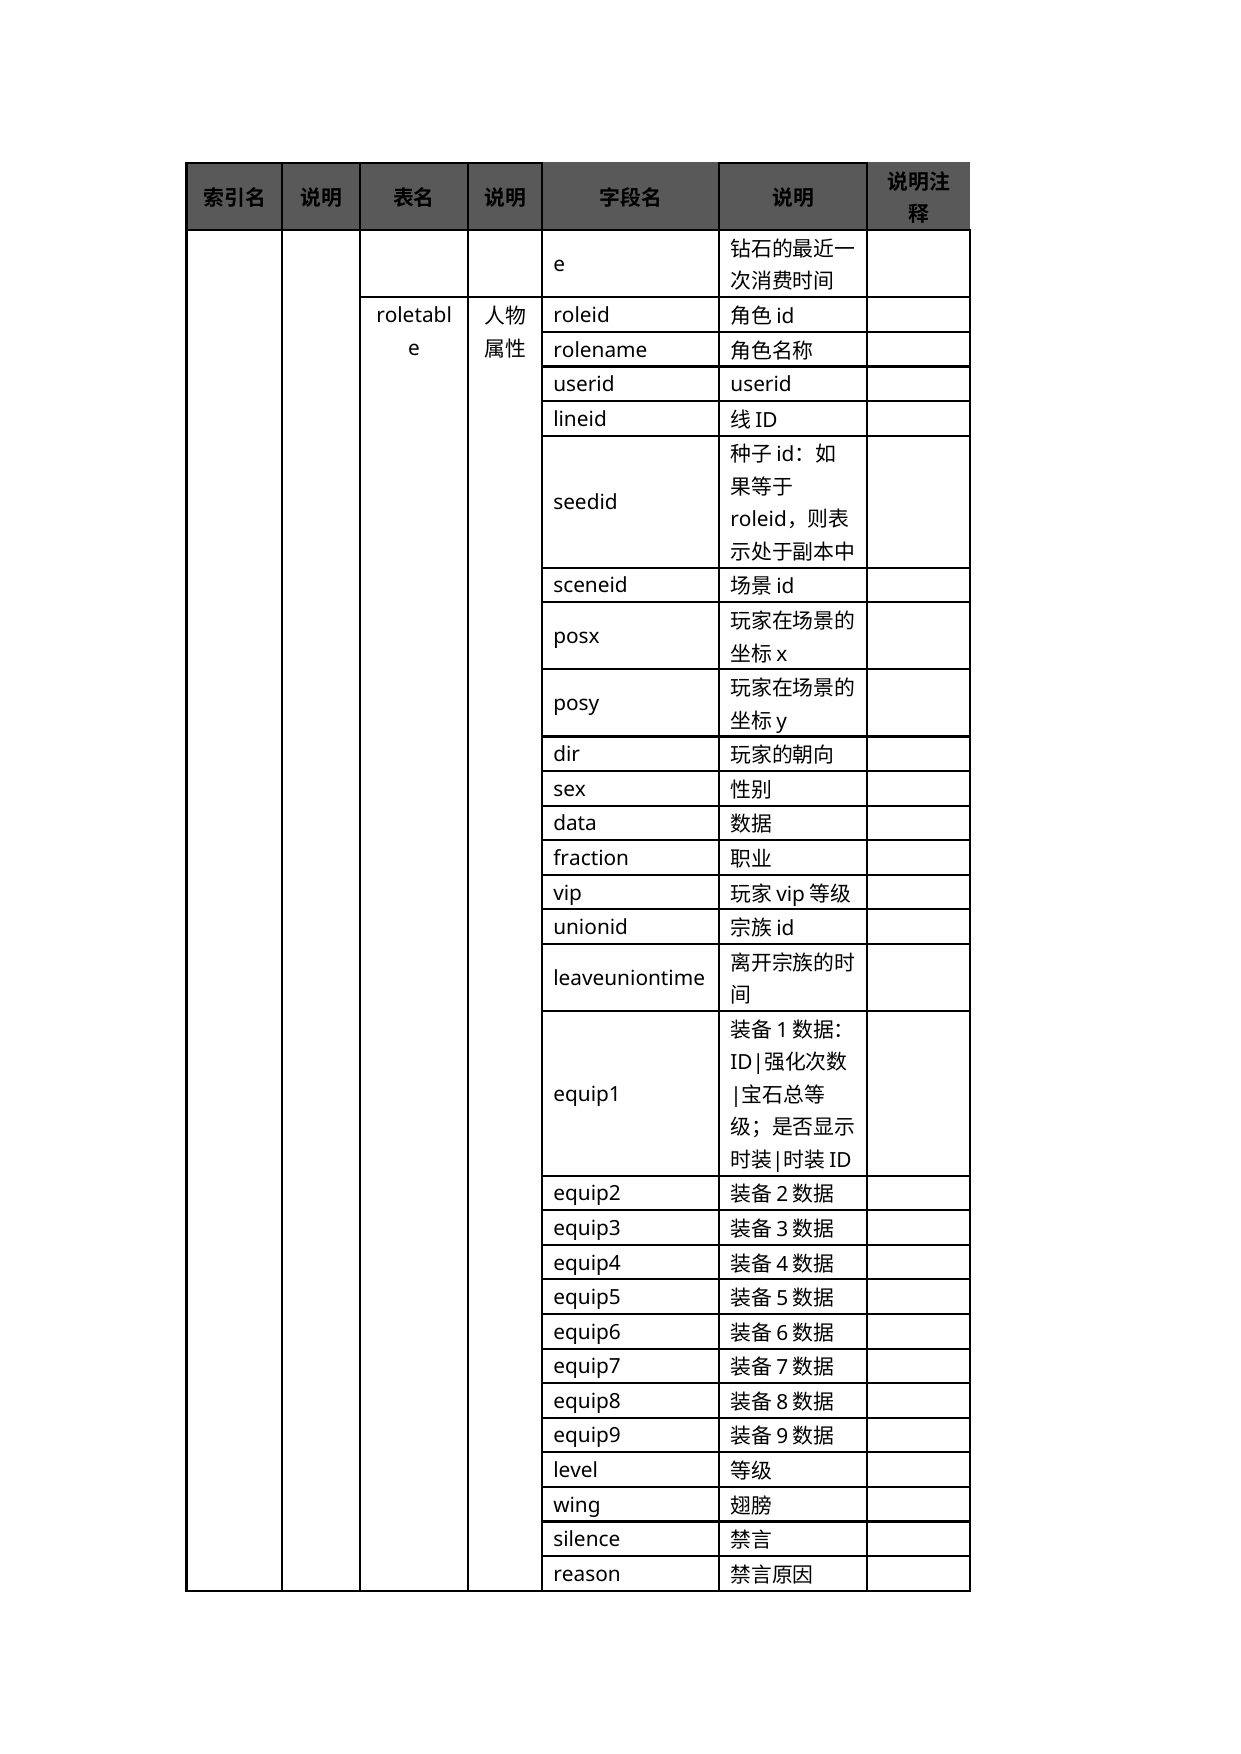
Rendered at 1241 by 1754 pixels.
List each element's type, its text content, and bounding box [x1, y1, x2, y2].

table_cell [868, 569, 969, 601]
table_cell 人物属性 [469, 298, 541, 1589]
table_cell posx [543, 603, 718, 668]
table_cell 装备9数据 [720, 1419, 866, 1451]
table_cell equip1 [543, 1012, 718, 1174]
table_cell [868, 772, 969, 804]
table_cell [868, 945, 969, 1010]
table_header 说明注释 [868, 162, 970, 229]
table_cell 职业 [720, 841, 866, 874]
table_cell [868, 437, 969, 567]
table_cell 玩家vip等级 [720, 876, 866, 908]
table_cell 玩家在场景的坐标x [720, 603, 866, 668]
table_cell data [543, 807, 718, 839]
table_cell equip4 [543, 1246, 718, 1278]
table_cell [868, 298, 969, 331]
table_cell [868, 841, 969, 874]
table_header 索引名 [188, 164, 281, 229]
table_cell 禁言原因 [720, 1557, 866, 1589]
table_cell 装备8数据 [720, 1384, 866, 1417]
table_cell 场景id [720, 569, 866, 601]
table_cell level [543, 1453, 718, 1486]
table_cell wing [543, 1488, 718, 1520]
table_cell lineid [543, 402, 718, 434]
table_cell 装备5数据 [720, 1280, 866, 1313]
table_cell 宗族id [720, 910, 866, 943]
table_header 说明 [720, 164, 866, 229]
table_cell 种子id：如果等于roleid，则表示处于副本中 [720, 437, 866, 567]
table_cell [868, 231, 969, 296]
table_cell [868, 1177, 969, 1209]
table_cell [868, 1315, 969, 1347]
table_cell [868, 738, 969, 770]
table_cell [868, 1211, 969, 1244]
table_cell 装备4数据 [720, 1246, 866, 1278]
table_cell [868, 1280, 969, 1313]
table_cell 玩家在场景的坐标y [720, 670, 866, 735]
table_cell [868, 1523, 969, 1555]
table_cell equip5 [543, 1280, 718, 1313]
table_cell sex [543, 772, 718, 804]
table_cell 角色累计消费钻石的最近一次消费时间 [720, 231, 866, 296]
table_cell equip9 [543, 1419, 718, 1451]
table_cell 装备6数据 [720, 1315, 866, 1347]
table_header 字段名 [543, 162, 718, 229]
table_cell lastsumsubtime [543, 231, 718, 296]
table_cell dir [543, 738, 718, 770]
table_cell [868, 1246, 969, 1278]
table_cell 装备2数据 [720, 1177, 866, 1209]
table_cell 数据 [720, 807, 866, 839]
table_cell 翅膀 [720, 1488, 866, 1520]
table_header 表名 [361, 164, 467, 229]
table_cell [868, 670, 969, 735]
table_cell posy [543, 670, 718, 735]
table_cell equip6 [543, 1315, 718, 1347]
table_header 说明 [469, 164, 541, 229]
table_cell [868, 1012, 969, 1174]
table_cell roletable [361, 298, 467, 1589]
table_cell 角色id [720, 298, 866, 331]
table_cell 离开宗族的时间 [720, 945, 866, 1010]
table_cell 性别 [720, 772, 866, 804]
table_cell unionid [543, 910, 718, 943]
table_cell [868, 603, 969, 668]
table_cell [868, 910, 969, 943]
table_cell vip [543, 876, 718, 908]
table_cell [868, 807, 969, 839]
table_header 说明 [283, 164, 359, 229]
table_cell 角色名称 [720, 333, 866, 365]
table_cell sceneid [543, 569, 718, 601]
table_cell [868, 1350, 969, 1382]
table_cell [868, 1384, 969, 1417]
table_cell reason [543, 1557, 718, 1589]
table_cell 线ID [720, 402, 866, 434]
table_cell 等级 [720, 1453, 866, 1486]
table_cell [868, 368, 969, 400]
table_cell roleid [543, 298, 718, 331]
table_cell [868, 402, 969, 434]
table_cell rolename [543, 333, 718, 365]
table_cell 装备1数据：ID|强化次数|宝石总等级；是否显示时装|时装ID [720, 1012, 866, 1174]
table_cell [868, 876, 969, 908]
table_cell userid [543, 368, 718, 400]
table_cell 禁言 [720, 1523, 866, 1555]
table_cell silence [543, 1523, 718, 1555]
table_cell equip2 [543, 1177, 718, 1209]
table_cell equip3 [543, 1211, 718, 1244]
table_cell userid [720, 368, 866, 400]
table_cell leaveuniontime [543, 945, 718, 1010]
table_cell 玩家的朝向 [720, 738, 866, 770]
table_cell seedid [543, 437, 718, 567]
table_cell equip7 [543, 1350, 718, 1382]
table_cell [868, 1557, 969, 1589]
table_cell 装备3数据 [720, 1211, 866, 1244]
table_cell [868, 1419, 969, 1451]
table_cell [868, 333, 969, 365]
table_cell 装备7数据 [720, 1350, 866, 1382]
table_cell fraction [543, 841, 718, 874]
table_cell [868, 1453, 969, 1486]
table_cell [868, 1488, 969, 1520]
table_cell equip8 [543, 1384, 718, 1417]
